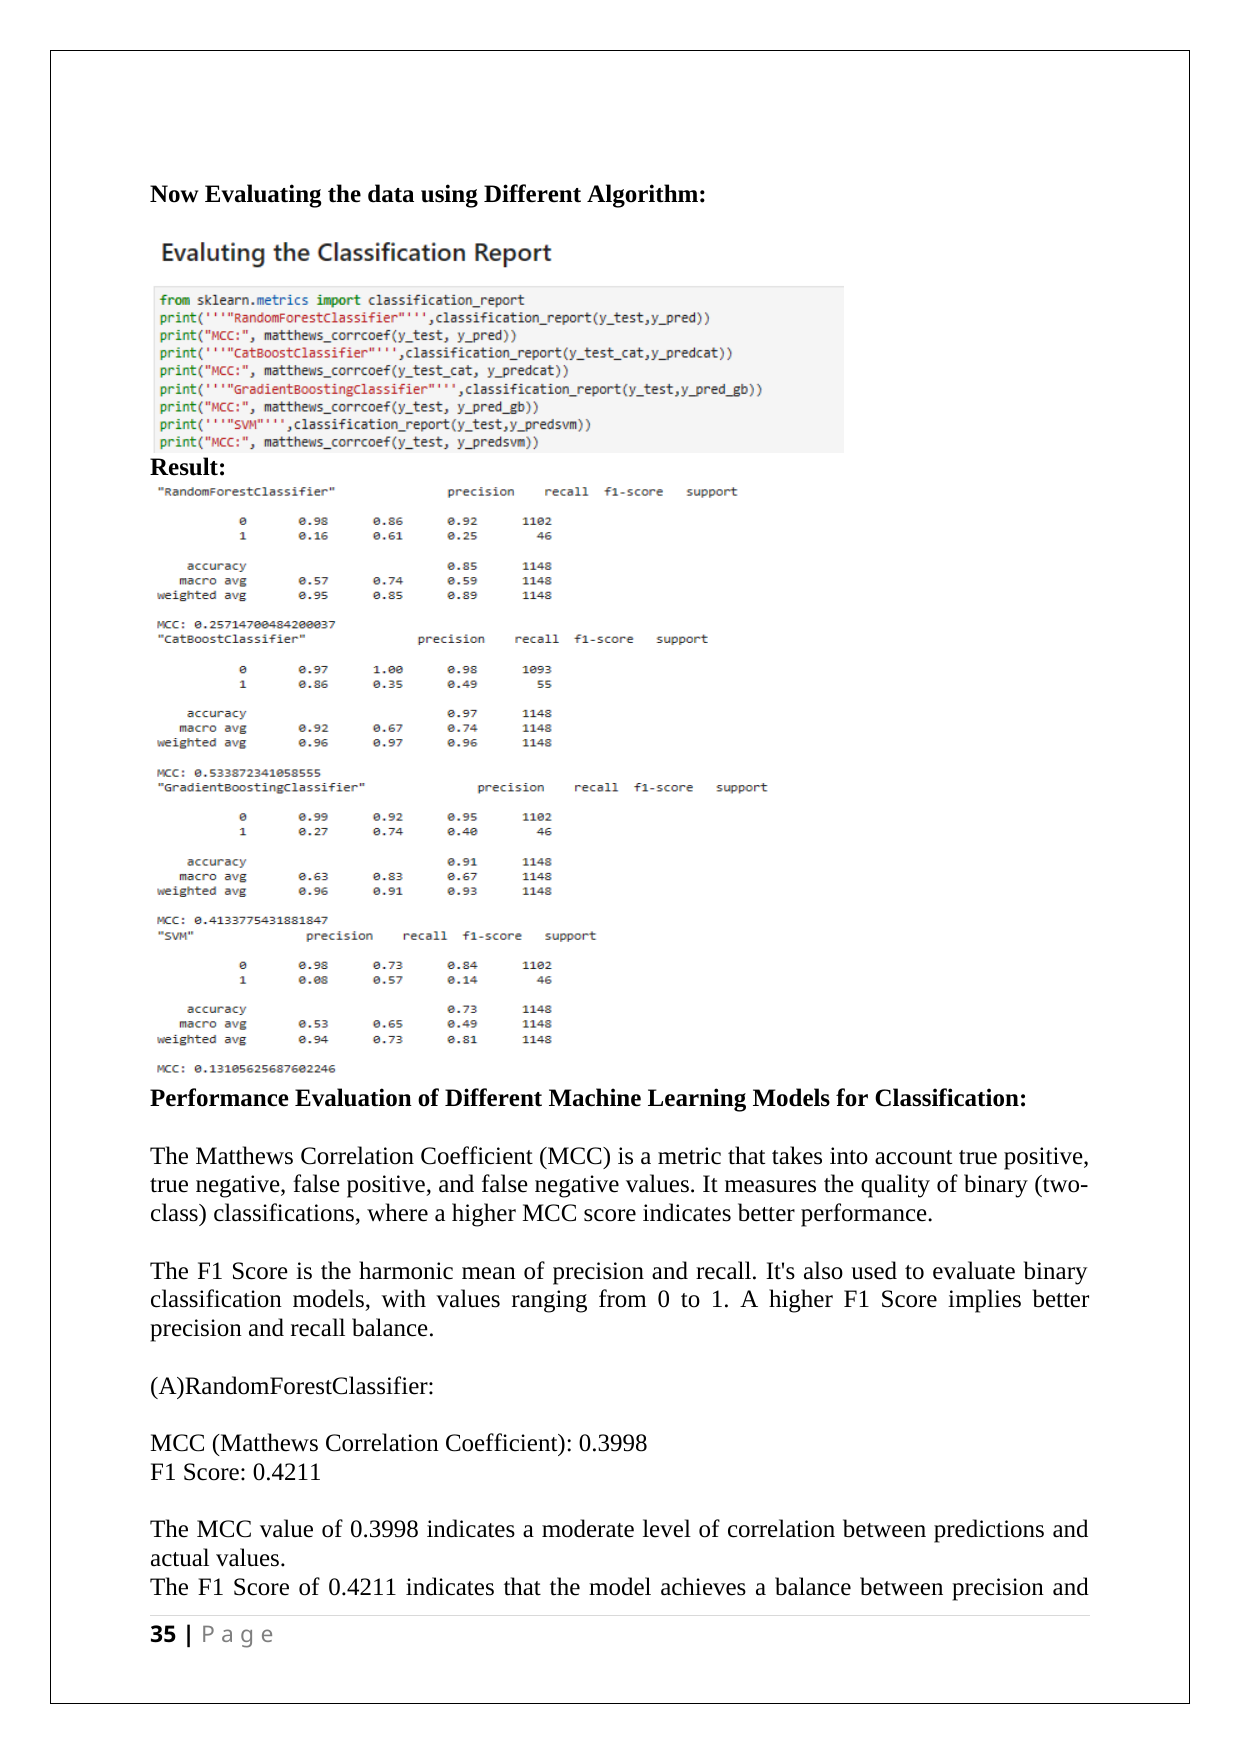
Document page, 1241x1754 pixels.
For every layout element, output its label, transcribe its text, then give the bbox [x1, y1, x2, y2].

text The F1 Score is the harmonic mean of precision and recall. It's also used to evaluate binary classification models, with values ranging from 0 to 1. A higher F1 Score implies better precision and recall balance. [150, 1256, 1090, 1342]
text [150, 1572, 1090, 1601]
text MCC (Matthews Correlation Coefficient): 0.3998 [150, 1428, 1090, 1457]
text Performance Evaluation of Different Machine Learning Models for Classification: [150, 1083, 1090, 1112]
text Result: [150, 452, 1090, 481]
text Now Evaluating the data using Different Algorithm: [150, 179, 1090, 207]
text The MCC value of 0.3998 indicates a moderate level of correlation between predictions and actual values. [150, 1514, 1090, 1572]
text (A)RandomForestClassifier: [150, 1371, 1090, 1399]
text F1 Score: 0.4211 [150, 1457, 1090, 1486]
text The Matthews Correlation Coefficient (MCC) is a metric that takes into account true positive, true negative, false positive, and false negative values. It measures the quality of binary (two-class) classifications, where a higher MCC score indicates better performance. [150, 1141, 1090, 1227]
picture [150, 236, 844, 453]
picture [150, 481, 803, 1084]
